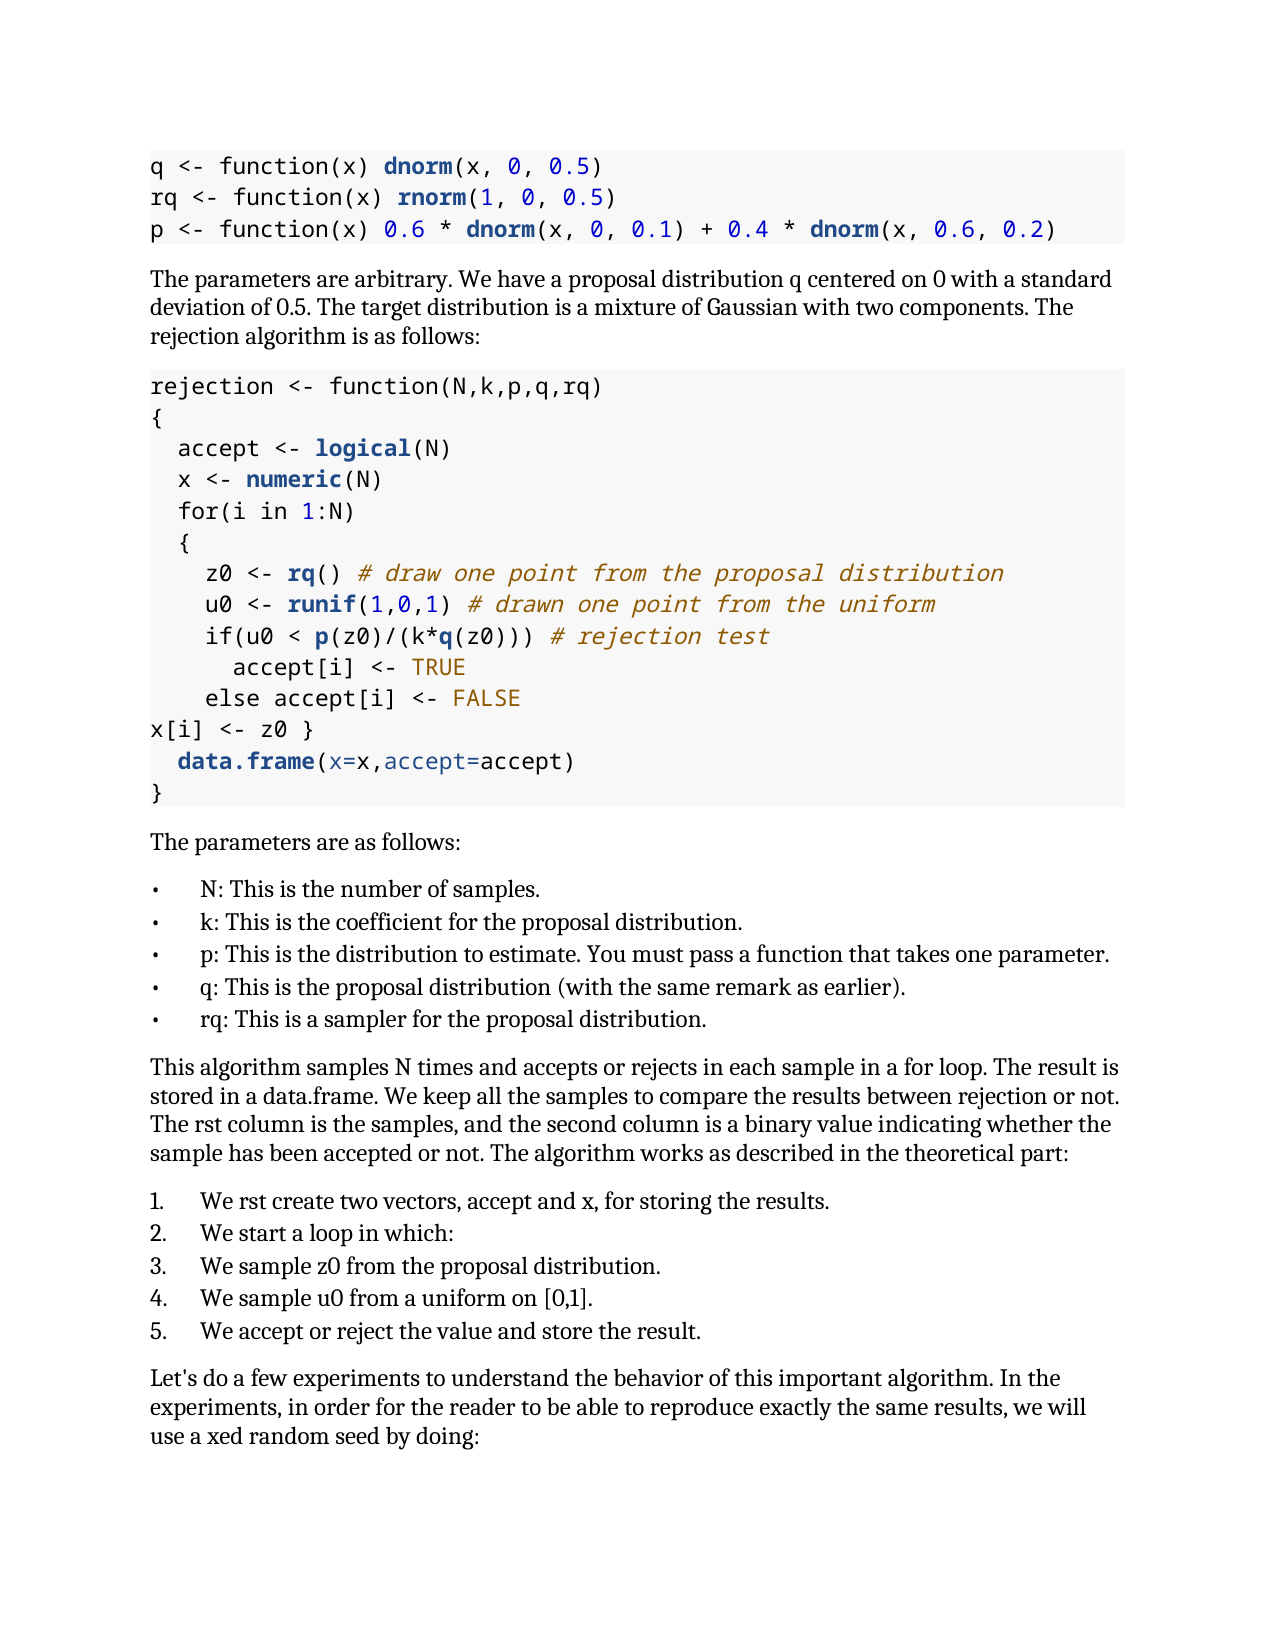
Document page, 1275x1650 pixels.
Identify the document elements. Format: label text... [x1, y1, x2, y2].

text Let's do a few experiments to understand the behavior of this important algorithm. In the experiments, in order for the reader to be able to reproduce exactly the same results, we will use a xed random seed by doing: [150, 1364, 1125, 1450]
list We sample z0 from the proposal distribution. [150, 1252, 1125, 1280]
list We accept or reject the value and store the result. [150, 1317, 1125, 1345]
text The parameters are as follows: [150, 828, 1125, 857]
list We start a loop in which: [150, 1219, 1125, 1248]
list We sample u0 from a uniform on [0,1]. [150, 1284, 1125, 1313]
list k: This is the coefficient for the proposal distribution. [150, 908, 1125, 937]
list q: This is the proposal distribution (with the same remark as earlier). [150, 973, 1125, 1002]
list We rst create two vectors, accept and x, for storing the results. [150, 1187, 1125, 1215]
list rq: This is a sampler for the proposal distribution. [150, 1005, 1125, 1034]
list p: This is the distribution to estimate. You must pass a function that takes one parameter. [150, 940, 1125, 969]
list N: This is the number of samples. [150, 875, 1125, 904]
text q <- function(x) dnorm(x, 0, 0.5) rq <- function(x) rnorm(1, 0, 0.5) p <- function(x) 0.6 * dnorm(x, 0, 0.1) + 0.4 * dnorm(x, 0.6, 0.2) [150, 150, 1125, 244]
